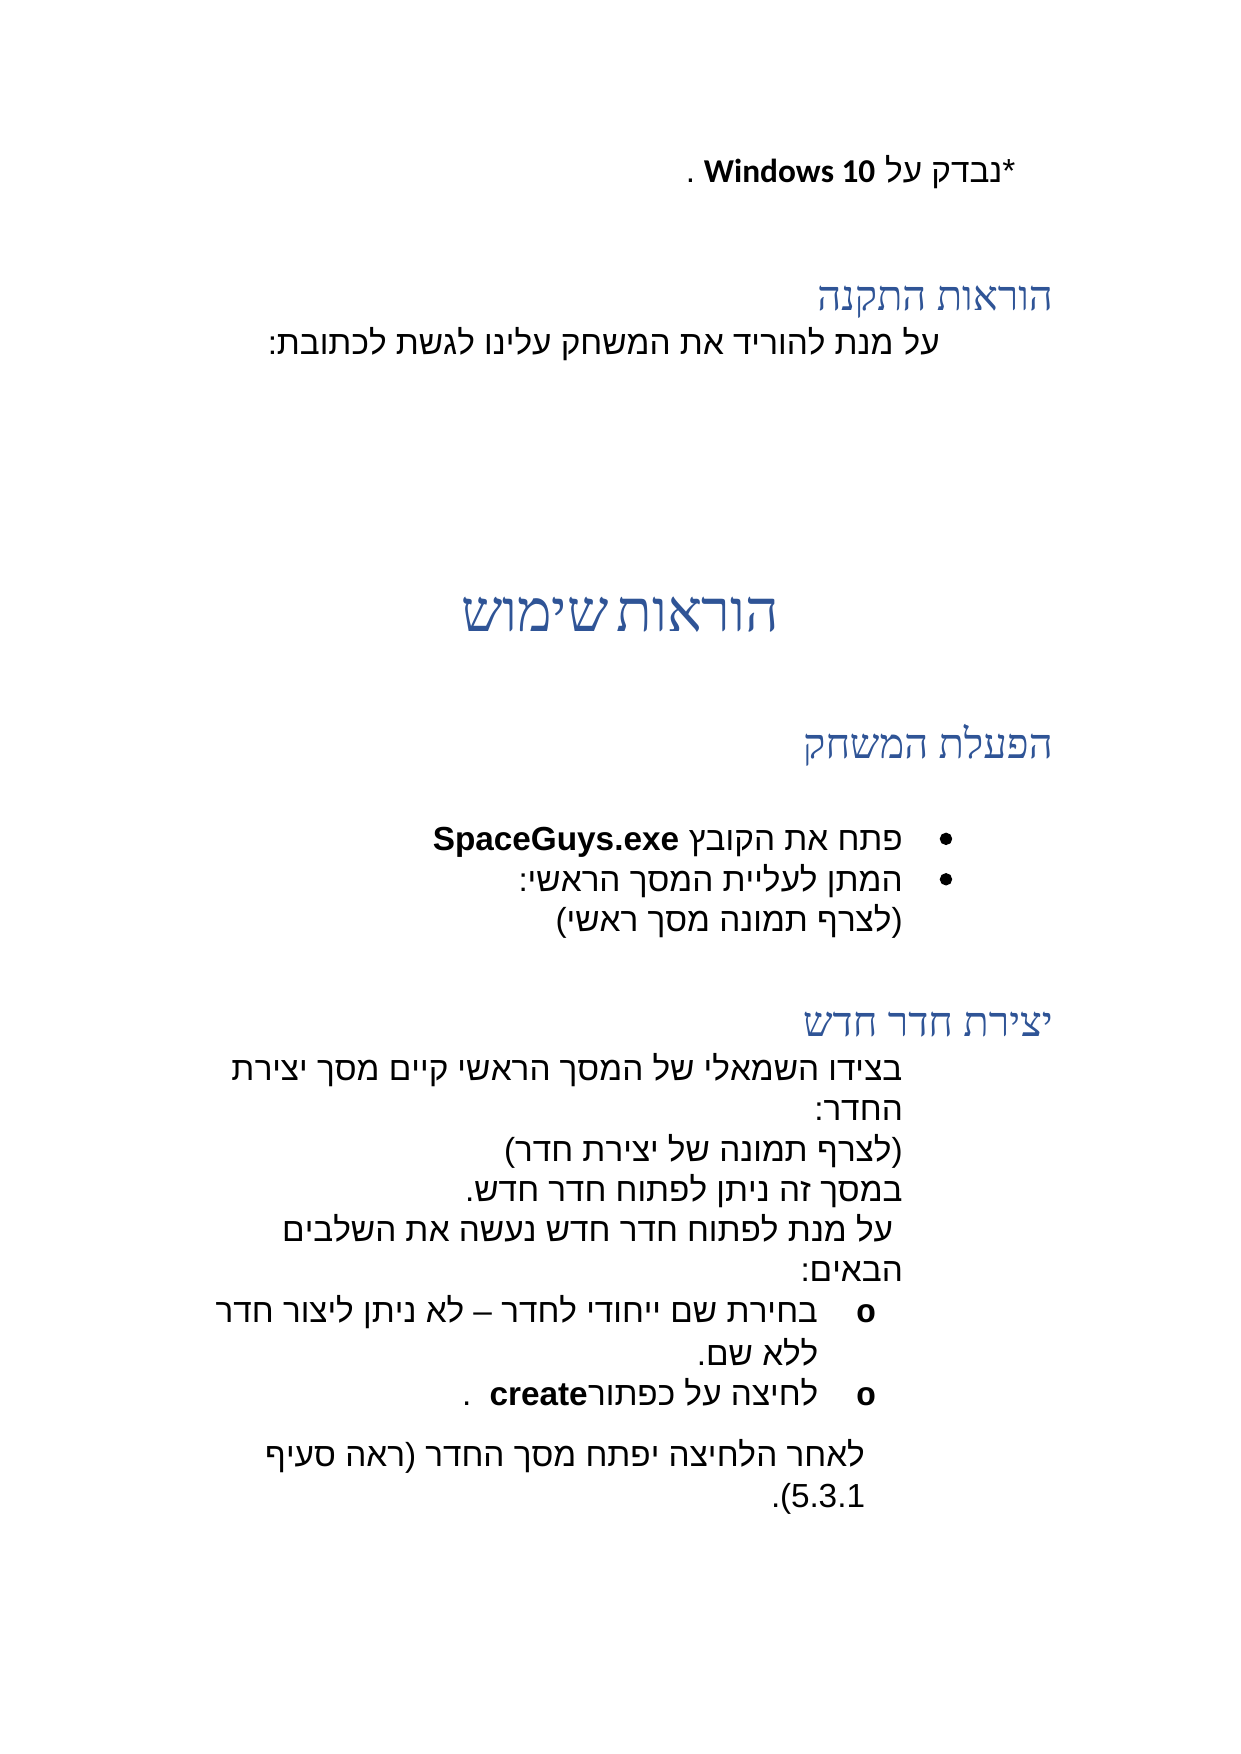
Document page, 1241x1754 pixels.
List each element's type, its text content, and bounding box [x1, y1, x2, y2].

list המתן לעליית המסך הראשי: [187, 859, 940, 898]
list (לצרף תמונה של יצירת חדר) [187, 1129, 903, 1168]
list לחיצה על כפתורcreate . [187, 1374, 856, 1416]
text *נבדק על Windows 10 . [187, 150, 1015, 191]
subtitle הוראות שימוש [187, 577, 1053, 644]
list בצידו השמאלי של המסך הראשי קיים מסך יצירת החדר: [187, 1049, 903, 1128]
list על מנת לפתוח חדר חדש נעשה את השלבים הבאים: [187, 1210, 903, 1289]
text לאחר הלחיצה יפתח מסך החדר (ראה סעיף 5.3.1). [187, 1434, 865, 1514]
list בחירת שם ייחודי לחדר – לא ניתן ליצור חדר ללא שם. [187, 1291, 856, 1373]
list על מנת להוריד את המשחק עלינו לגשת לכתובת: [187, 323, 940, 361]
list (לצרף תמונה מסך ראשי) [187, 900, 903, 938]
subtitle הוראות התקנה [187, 271, 1053, 319]
subtitle יצירת חדר חדש [187, 997, 1053, 1045]
list במסך זה ניתן לפתוח חדר חדש. [187, 1170, 903, 1208]
subtitle הפעלת המשחק [187, 719, 1053, 767]
list פתח את הקובץ SpaceGuys.exe [187, 819, 940, 858]
